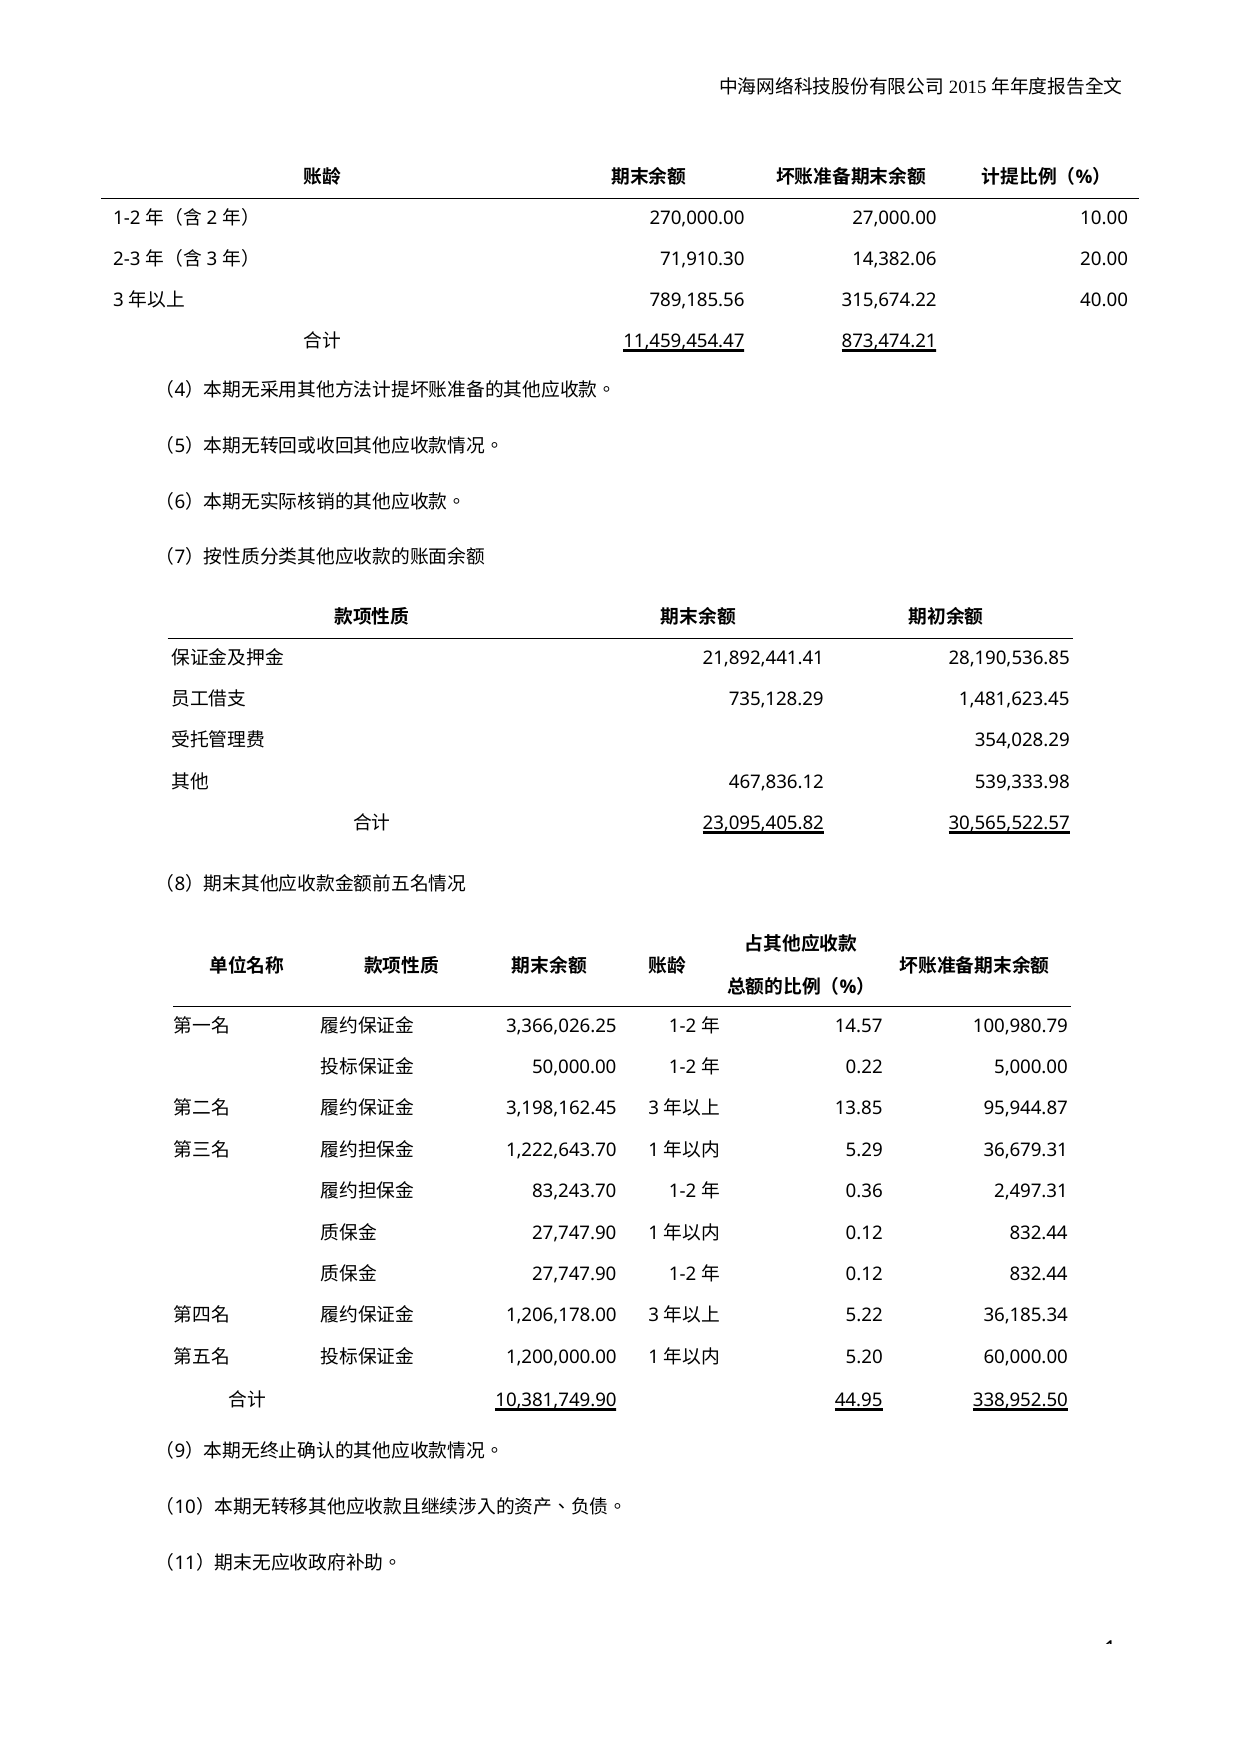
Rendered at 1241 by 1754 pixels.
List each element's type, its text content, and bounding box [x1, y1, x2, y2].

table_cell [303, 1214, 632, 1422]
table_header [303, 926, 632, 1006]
text （6）本期无实际核销的其他应收款。 [156, 488, 1151, 513]
text （9）本期无终止确认的其他应收款情况。 [156, 1437, 1151, 1463]
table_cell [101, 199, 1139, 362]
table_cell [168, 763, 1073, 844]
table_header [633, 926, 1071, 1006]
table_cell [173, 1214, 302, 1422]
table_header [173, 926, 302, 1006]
text （10）本期无转移其他应收款且继续涉入的资产、负债。 [156, 1493, 1151, 1519]
text （11）期末无应收政府补助。 [156, 1549, 1151, 1575]
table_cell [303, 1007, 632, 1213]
text （7）按性质分类其他应收款的账面余额 [156, 544, 1151, 569]
text （5）本期无转回或收回其他应收款情况。 [156, 432, 1151, 457]
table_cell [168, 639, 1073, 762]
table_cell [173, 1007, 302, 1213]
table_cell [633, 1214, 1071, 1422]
text （4）本期无采用其他方法计提坏账准备的其他应收款。 [156, 376, 1151, 401]
text （8）期末其他应收款金额前五名情况 [156, 870, 1151, 896]
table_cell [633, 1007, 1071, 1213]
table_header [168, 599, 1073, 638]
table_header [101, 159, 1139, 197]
